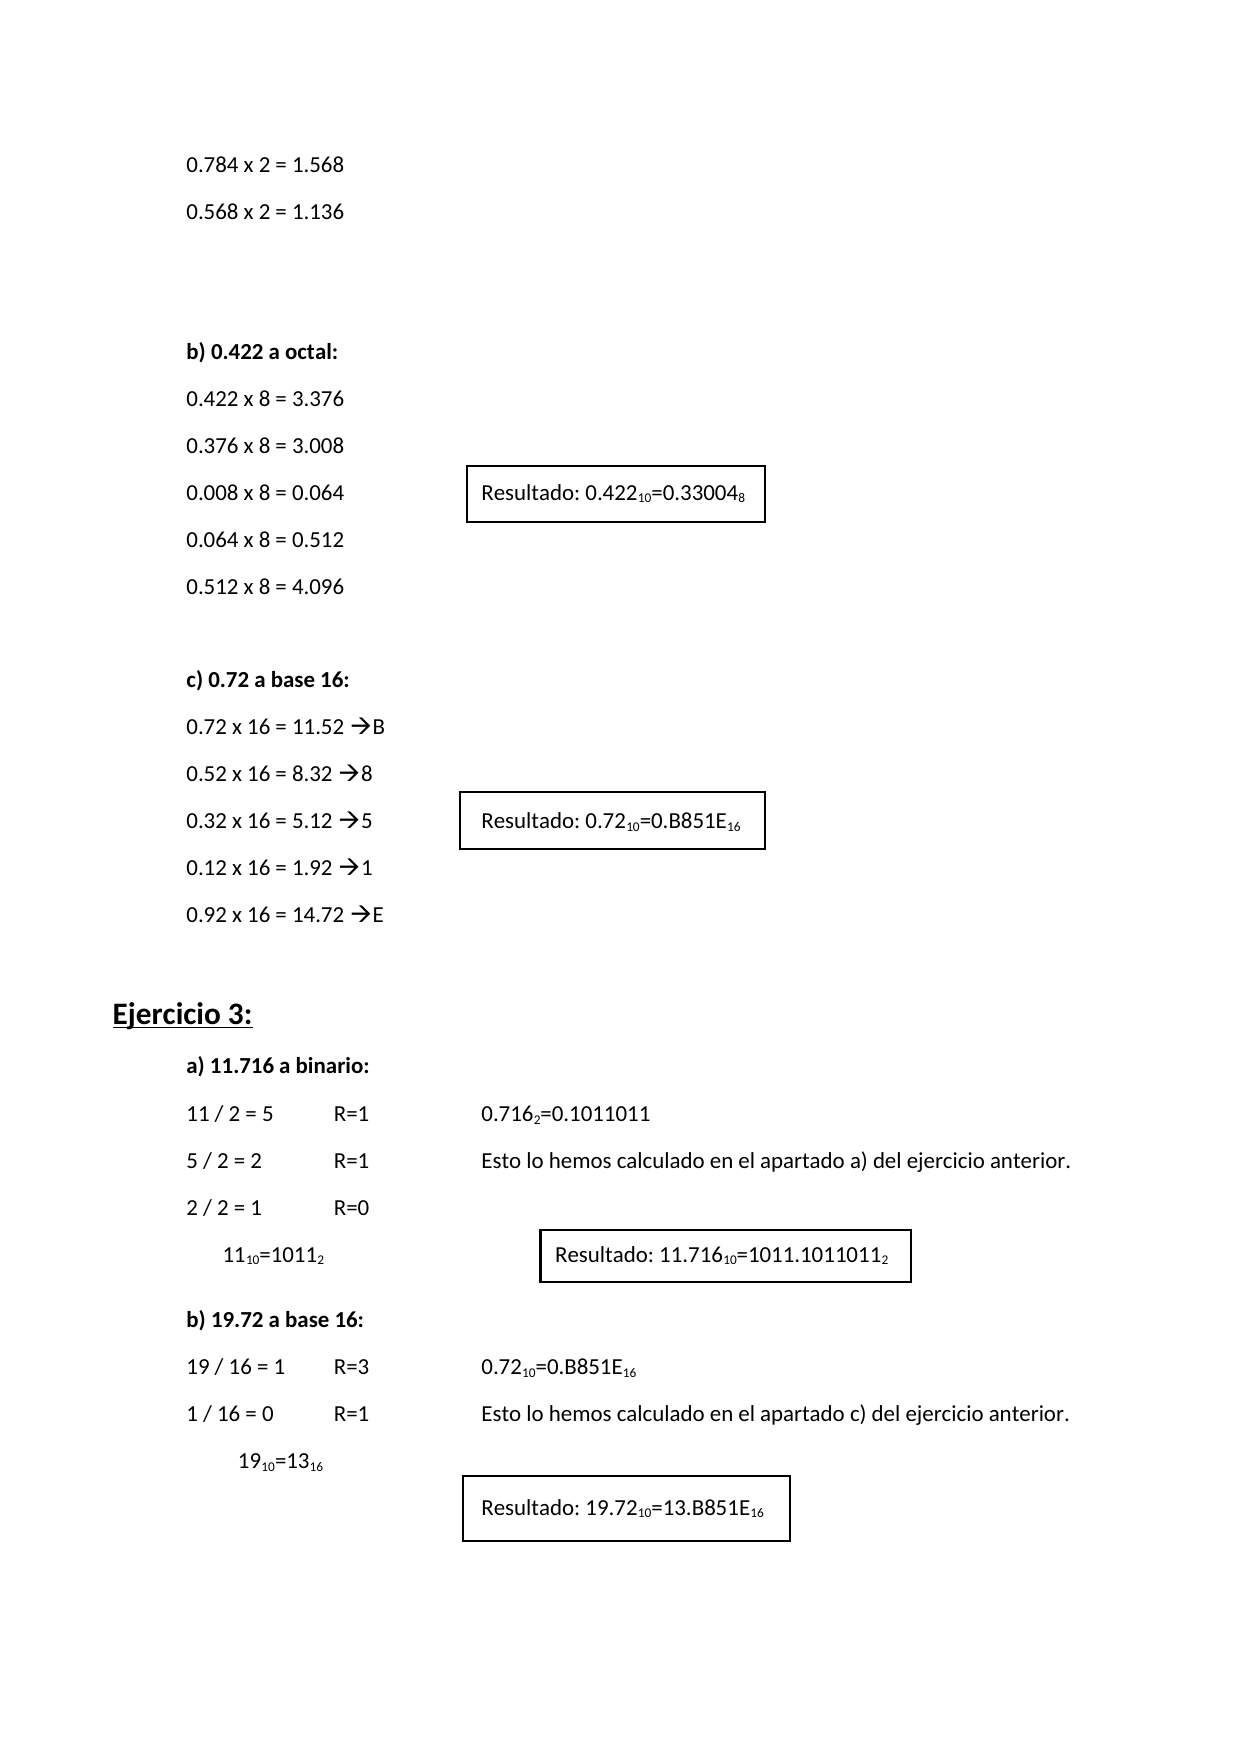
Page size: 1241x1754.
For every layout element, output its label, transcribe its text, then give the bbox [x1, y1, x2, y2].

text 2 / 2 = 1 R=0 [112, 1193, 1128, 1221]
text 0.784 x 2 = 1.568 [112, 150, 1128, 178]
text 1110=10112 Resultado: 11.71610=1011.10110112 [112, 1240, 1128, 1268]
text a) 11.716 a binario: [112, 1052, 1128, 1079]
text 1 / 16 = 0 R=1 Esto lo hemos calculado en el apartado c) del ejercicio anterior. [112, 1399, 1128, 1427]
text Ejercicio 3: [112, 994, 1128, 1032]
text 1910=1316 [112, 1446, 1128, 1474]
text 0.72 x 16 = 11.52 B [112, 712, 1128, 741]
text c) 0.72 a base 16: [112, 666, 1128, 694]
text 0.008 x 8 = 0.064 Resultado: 0.42210=0.330048 [112, 478, 1128, 506]
text Resultado: 19.7210=13.B851E16 [112, 1493, 1128, 1521]
text 0.376 x 8 = 3.008 [112, 431, 1128, 459]
text 19 / 16 = 1 R=3 0.7210=0.B851E16 [112, 1352, 1128, 1381]
text b) 19.72 a base 16: [112, 1306, 1128, 1334]
text b) 0.422 a octal: [112, 337, 1128, 366]
text 0.32 x 16 = 5.12 5 Resultado: 0.7210=0.B851E16 [112, 806, 1128, 834]
text 0.92 x 16 = 14.72 E [112, 900, 1128, 928]
text 0.12 x 16 = 1.92 1 [112, 853, 1128, 881]
text 0.568 x 2 = 1.136 [112, 197, 1128, 225]
text 0.064 x 8 = 0.512 [112, 525, 1128, 553]
text 11 / 2 = 5 R=1 0.7162=0.1011011 [112, 1099, 1128, 1127]
text 5 / 2 = 2 R=1 Esto lo hemos calculado en el apartado a) del ejercicio anterior. [112, 1146, 1128, 1174]
text 0.52 x 16 = 8.32 8 [112, 759, 1128, 787]
text 0.422 x 8 = 3.376 [112, 384, 1128, 412]
text 0.512 x 8 = 4.096 [112, 572, 1128, 600]
